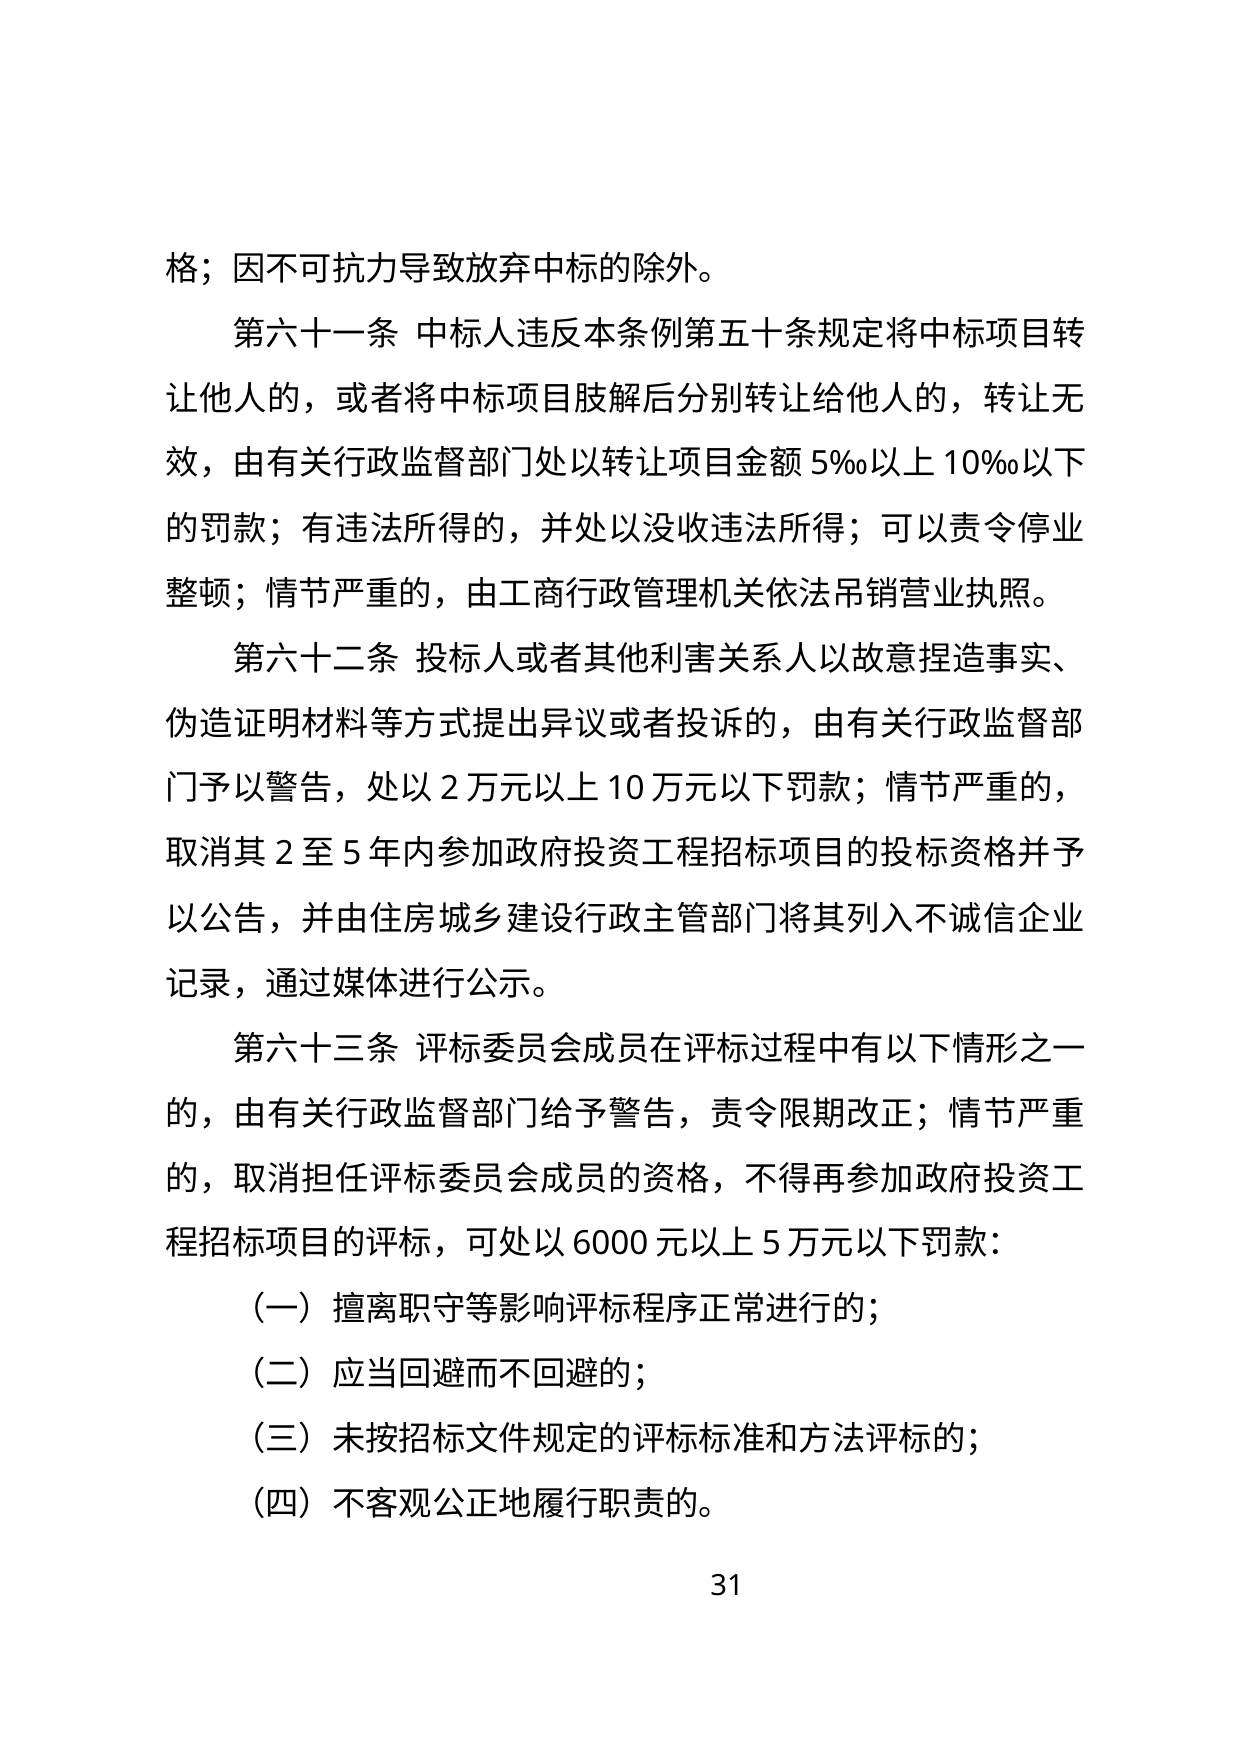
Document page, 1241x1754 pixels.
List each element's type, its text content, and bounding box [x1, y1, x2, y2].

text （三）未按招标文件规定的评标标准和方法评标的； [165, 1403, 1087, 1468]
text 第六十三条 评标委员会成员在评标过程中有以下情形之一的，由有关行政监督部门给予警告，责令限期改正；情节严重的，取消担任评标委员会成员的资格，不得再参加政府投资工程招标项目的评标，可处以6000元以上5万元以下罚款： [165, 1013, 1087, 1273]
text （四）不客观公正地履行职责的。 [165, 1468, 1087, 1533]
text 第六十一条 中标人违反本条例第五十条规定将中标项目转让他人的，或者将中标项目肢解后分别转让给他人的，转让无效，由有关行政监督部门处以转让项目金额5‰以上10‰以下的罚款；有违法所得的，并处以没收违法所得；可以责令停业整顿；情节严重的，由工商行政管理机关依法吊销营业执照。 [165, 298, 1087, 623]
text （一）擅离职守等影响评标程序正常进行的； [165, 1273, 1087, 1338]
text 第六十二条 投标人或者其他利害关系人以故意捏造事实、伪造证明材料等方式提出异议或者投诉的，由有关行政监督部门予以警告，处以2万元以上10万元以下罚款；情节严重的，取消其2至5年内参加政府投资工程招标项目的投标资格并予以公告，并由住房城乡建设行政主管部门将其列入不诚信企业记录，通过媒体进行公示。 [165, 623, 1087, 1013]
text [165, 233, 1087, 298]
text （二）应当回避而不回避的； [165, 1338, 1087, 1403]
